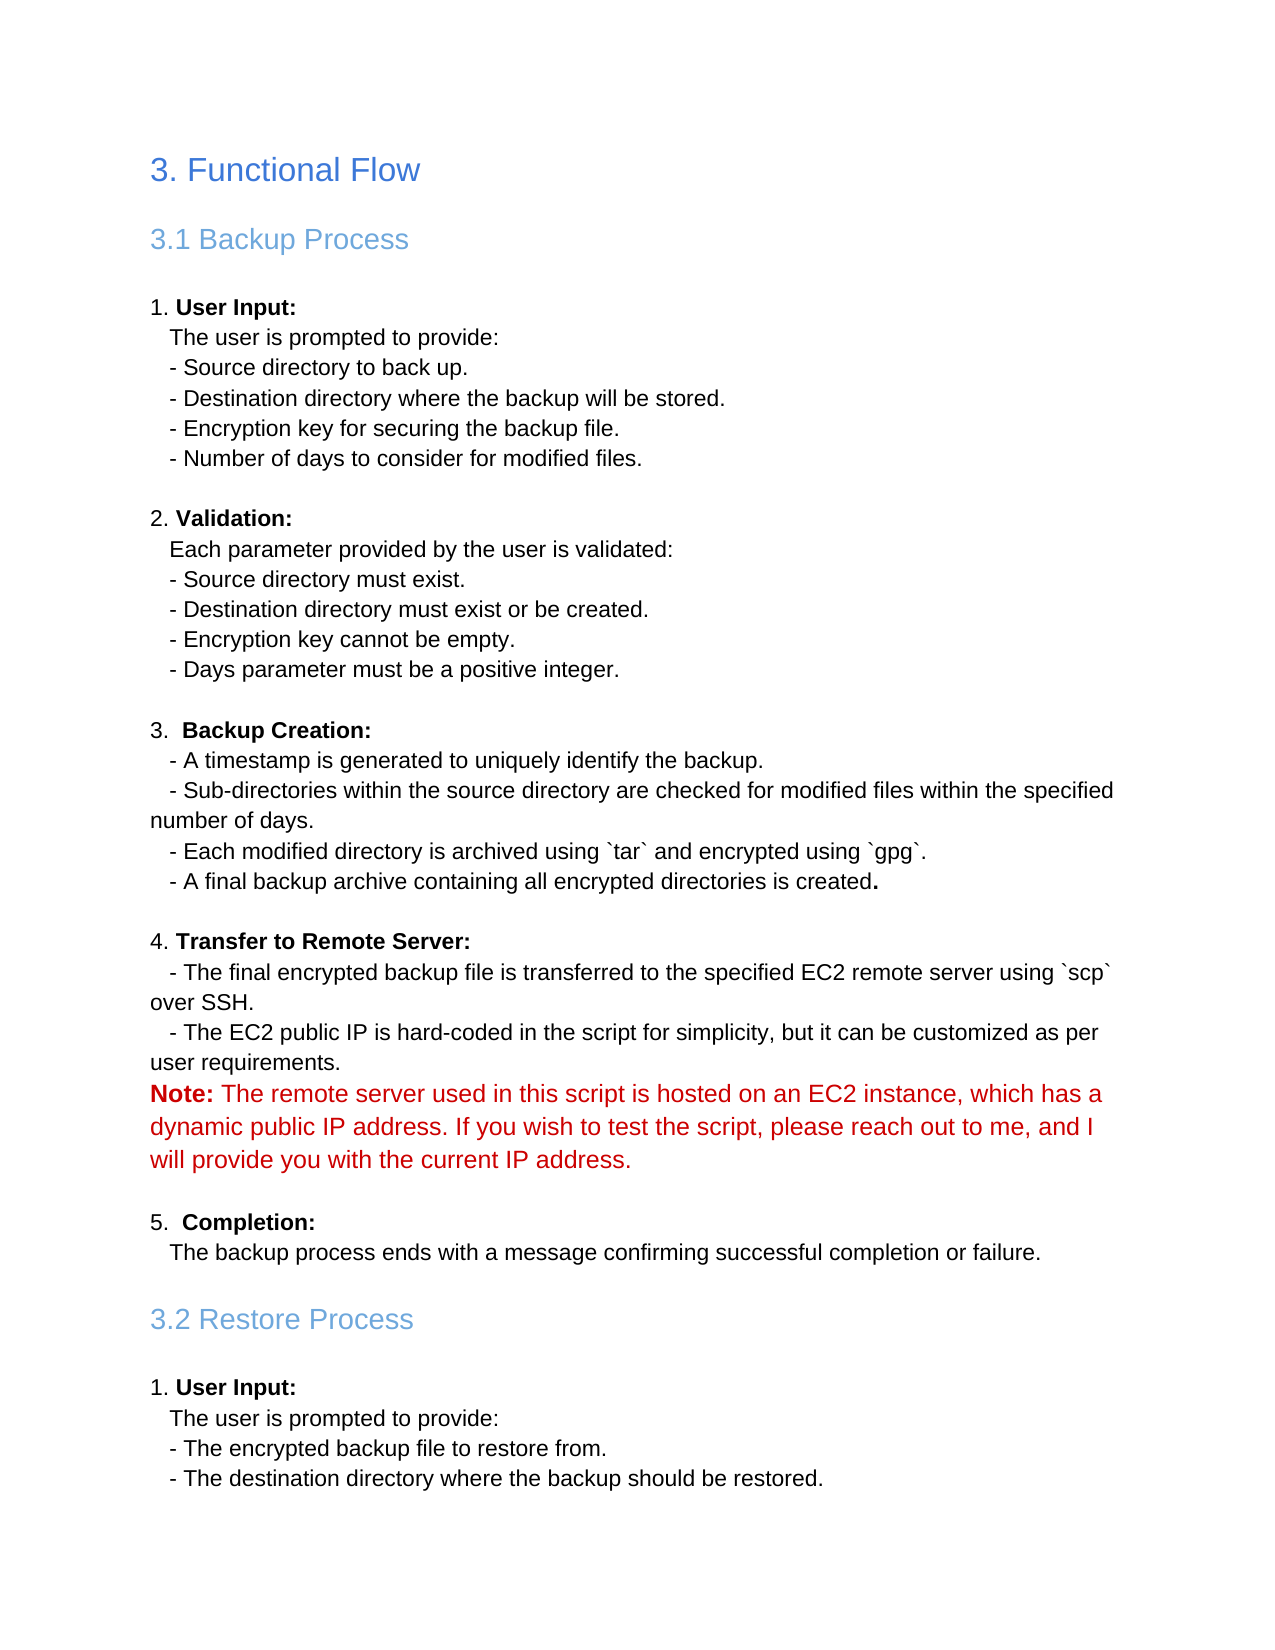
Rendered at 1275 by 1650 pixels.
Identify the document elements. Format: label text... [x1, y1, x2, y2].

text 5. Completion: [150, 1208, 1125, 1235]
text Each parameter provided by the user is validated: [150, 536, 1125, 562]
text 3. Backup Creation: [150, 717, 1125, 743]
text - Encryption key cannot be empty. [150, 626, 1125, 652]
text 2. Validation: [150, 505, 1125, 532]
text - The final encrypted backup file is transferred to the specified EC2 remote server using `scp` over SSH. [150, 958, 1125, 1015]
text 4. Transfer to Remote Server: [150, 928, 1125, 954]
text - Sub-directories within the source directory are checked for modified files within the specified number of days. [150, 777, 1125, 834]
text - A timestamp is generated to uniquely identify the backup. [150, 747, 1125, 773]
subtitle 3. Functional Flow [150, 150, 1125, 188]
text - Days parameter must be a positive integer. [150, 656, 1125, 683]
text The backup process ends with a message confirming successful completion or failure. [150, 1239, 1125, 1265]
text - A final backup archive containing all encrypted directories is created. [150, 868, 1125, 894]
text - Each modified directory is archived using `tar` and encrypted using `gpg`. [150, 838, 1125, 864]
text 1. User Input: [150, 294, 1125, 320]
subtitle 3.2 Restore Process [150, 1302, 1125, 1336]
subtitle 3.1 Backup Process [150, 222, 1125, 255]
text - Destination directory where the backup will be stored. [150, 384, 1125, 411]
text - Encryption key for securing the backup file. [150, 415, 1125, 441]
text 1. User Input: [150, 1374, 1125, 1401]
text The user is prompted to provide: [150, 1404, 1125, 1431]
text The user is prompted to provide: [150, 324, 1125, 350]
text - Source directory to back up. [150, 354, 1125, 381]
text Note: The remote server used in this script is hosted on an EC2 instance, which has a dynamic public IP address. If you wish to test the script, please reach out to me, and I will provide you with the current IP address. [150, 1079, 1125, 1174]
text - Source directory must exist. [150, 566, 1125, 592]
text - The EC2 public IP is hard-coded in the script for simplicity, but it can be customized as per user requirements. [150, 1019, 1125, 1075]
text - The encrypted backup file to restore from. [150, 1435, 1125, 1461]
text - The destination directory where the backup should be restored. [150, 1465, 1125, 1491]
text - Number of days to consider for modified files. [150, 445, 1125, 471]
text - Destination directory must exist or be created. [150, 596, 1125, 622]
